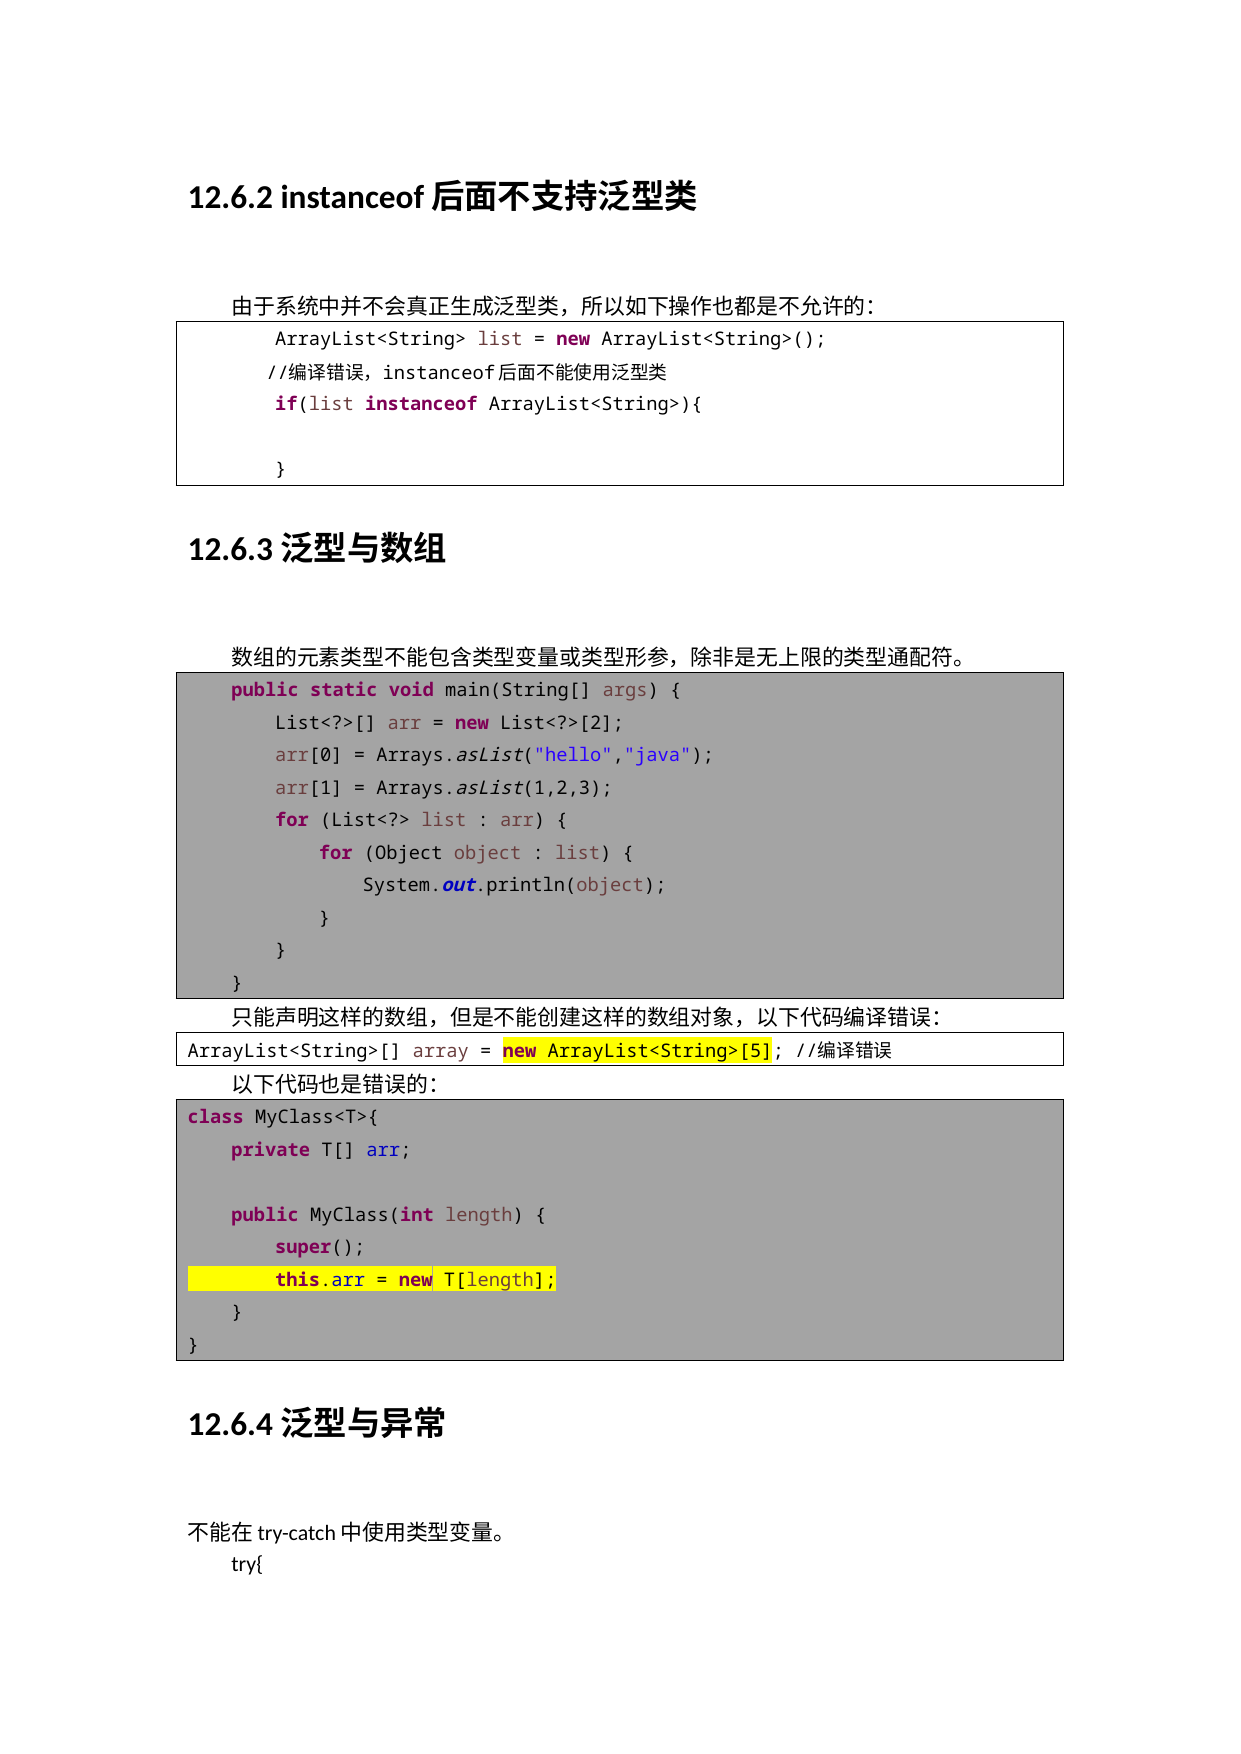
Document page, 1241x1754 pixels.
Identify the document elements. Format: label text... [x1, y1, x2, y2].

text try{ [187, 1547, 1053, 1580]
text 以下代码也是错误的： [187, 1066, 1053, 1099]
table_header public static void main(String[] args) { List<?>[] arr = new List<?>[2]; arr[0] = Arrays.asList("hello","java"); arr[1] = Arrays.asList(1,2,3); for (List<?> list : arr) { for (Object object : list) { System.out.println(object); } } } [177, 673, 1063, 998]
subtitle 12.6.4 泛型与异常 [187, 1388, 1053, 1453]
subtitle 12.6.3 泛型与数组 [187, 513, 1053, 578]
text 只能声明这样的数组，但是不能创建这样的数组对象，以下代码编译错误： [187, 999, 1053, 1032]
table_header class MyClass<T>{ private T[] arr; public MyClass(int length) { super(); this.arr = new T[length]; } } [177, 1100, 1063, 1360]
text 由于系统中并不会真正生成泛型类，所以如下操作也都是不允许的： [187, 289, 1053, 321]
text 数组的元素类型不能包含类型变量或类型形参，除非是无上限的类型通配符。 [187, 640, 1053, 672]
subtitle 12.6.2 instanceof后面不支持泛型类 [187, 162, 1053, 227]
table_header ArrayList<String>[] array = new ArrayList<String>[5]; //编译错误 [177, 1033, 1063, 1065]
text 不能在try-catch中使用类型变量。 [187, 1515, 1053, 1547]
table_header ArrayList<String> list = new ArrayList<String>(); //编译错误，instanceof后面不能使用泛型类 if(list instanceof ArrayList<String>){ } [177, 322, 1063, 485]
